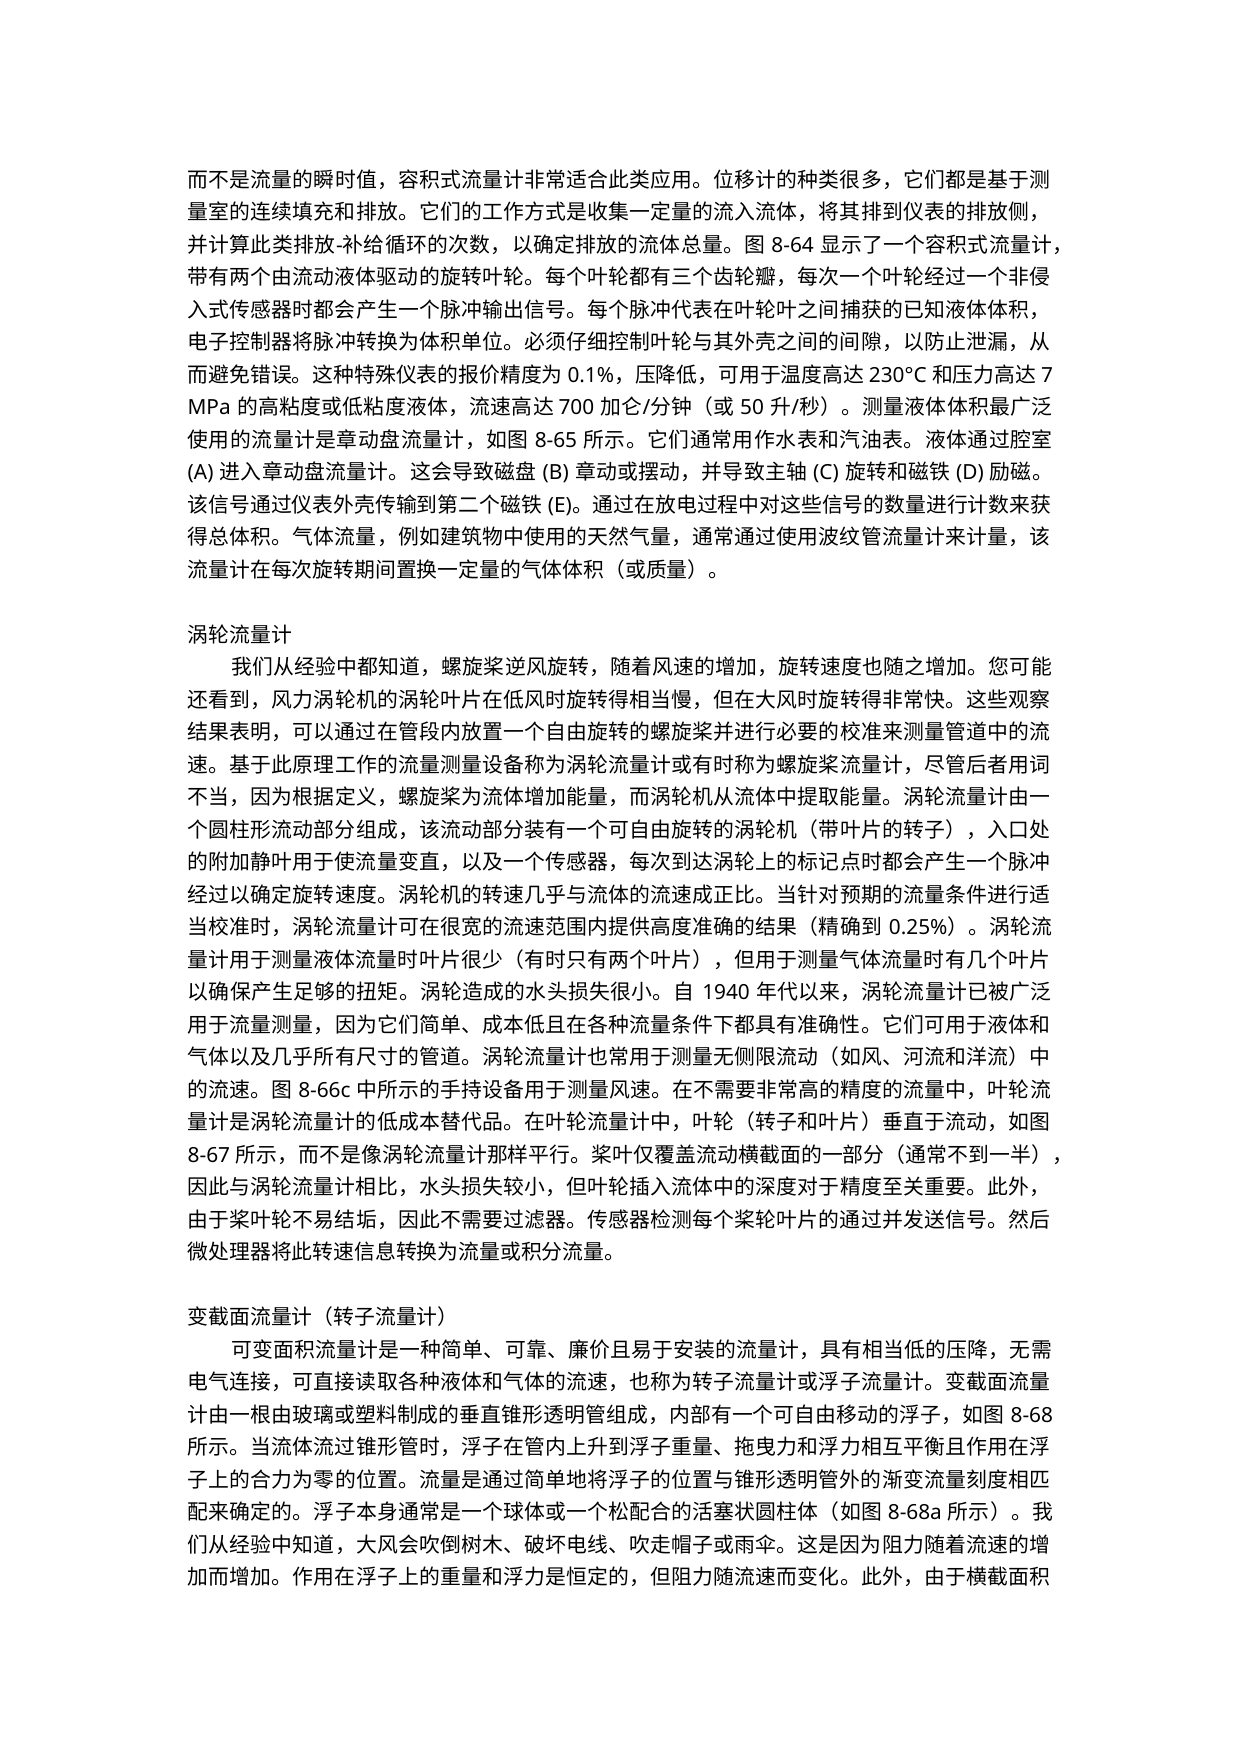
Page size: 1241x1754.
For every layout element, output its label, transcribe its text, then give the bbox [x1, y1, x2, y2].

text 涡轮流量计 [187, 617, 1053, 649]
text 我们从经验中都知道，螺旋桨逆风旋转，随着风速的增加，旋转速度也随之增加。您可能还看到，风力涡轮机的涡轮叶片在低风时旋转得相当慢，但在大风时旋转得非常快。这些观察结果表明，可以通过在管段内放置一个自由旋转的螺旋桨并进行必要的校准来测量管道中的流速。基于此原理工作的流量测量设备称为涡轮流量计或有时称为螺旋桨流量计，尽管后者用词不当，因为根据定义，螺旋桨为流体增加能量，而涡轮机从流体中提取能量。涡轮流量计由一个圆柱形流动部分组成，该流动部分装有一个可自由旋转的涡轮机（带叶片的转子），入口处的附加静叶用于使流量变直，以及一个传感器，每次到达涡轮上的标记点时都会产生一个脉冲经过以确定旋转速度。涡轮机的转速几乎与流体的流速成正比。当针对预期的流量条件进行适当校准时，涡轮流量计可在很宽的流速范围内提供高度准确的结果（精确到 0.25%）。涡轮流量计用于测量液体流量时叶片很少（有时只有两个叶片），但用于测量气体流量时有几个叶片以确保产生足够的扭矩。涡轮造成的水头损失很小。自 1940 年代以来，涡轮流量计已被广泛用于流量测量，因为它们简单、成本低且在各种流量条件下都具有准确性。它们可用于液体和气体以及几乎所有尺寸的管道。涡轮流量计也常用于测量无侧限流动（如风、河流和洋流）中的流速。图 8-66c 中所示的手持设备用于测量风速。在不需要非常高的精度的流量中，叶轮流量计是涡轮流量计的低成本替代品。在叶轮流量计中，叶轮（转子和叶片）垂直于流动，如图 8-67 所示，而不是像涡轮流量计那样平行。桨叶仅覆盖流动横截面的一部分（通常不到一半），因此与涡轮流量计相比，水头损失较小，但叶轮插入流体中的深度对于精度至关重要。此外，由于桨叶轮不易结垢，因此不需要过滤器。传感器检测每个桨轮叶片的通过并发送信号。然后微处理器将此转速信息转换为流量或积分流量。 [187, 649, 1053, 1267]
text 变截面流量计（转子流量计） [187, 1299, 1053, 1332]
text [187, 162, 1053, 584]
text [187, 1332, 1053, 1592]
